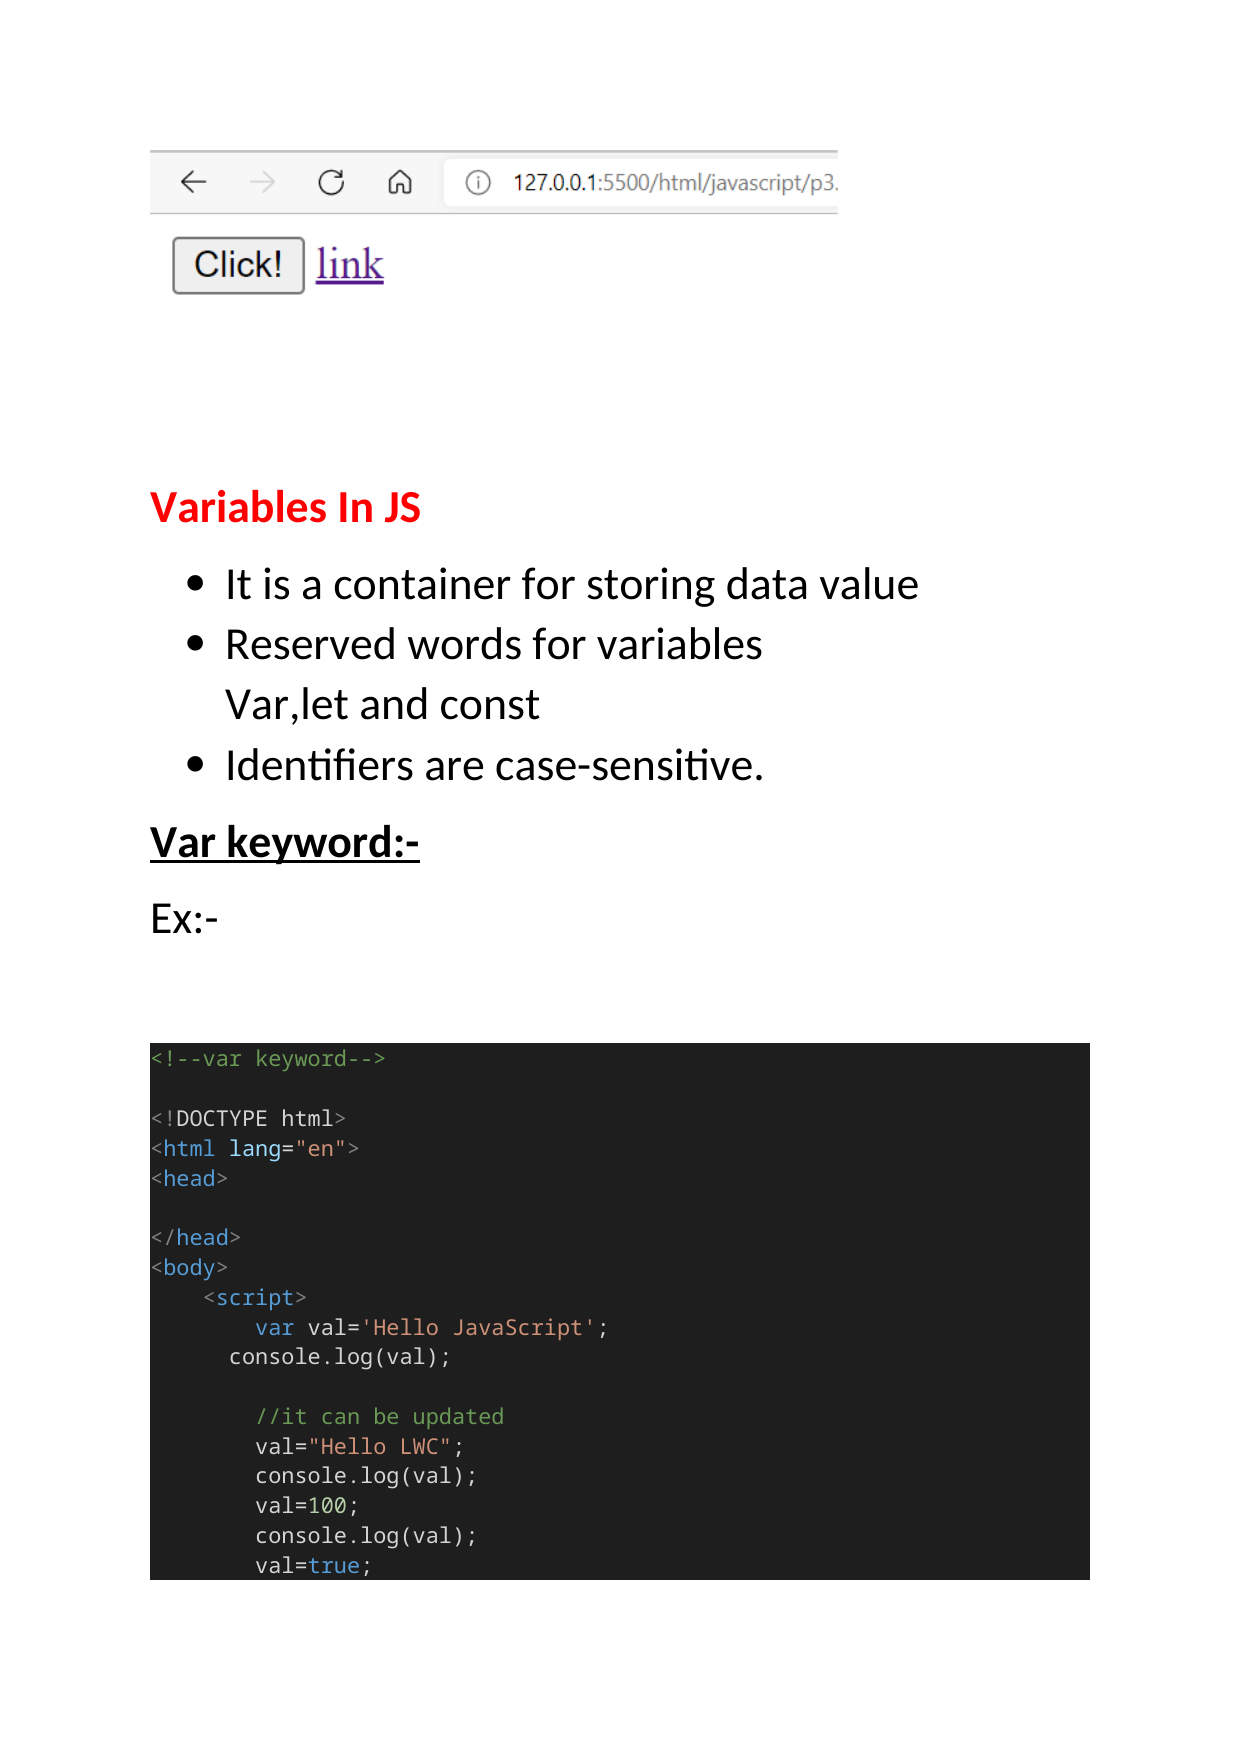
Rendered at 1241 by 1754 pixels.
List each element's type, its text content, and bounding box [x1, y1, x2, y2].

list Identifiers are case-sensitive. [187, 736, 1090, 791]
text <html lang="en"> [150, 1133, 1090, 1163]
text </head> [150, 1222, 1090, 1252]
text Ex:- [150, 889, 1090, 945]
text <!DOCTYPE html> [150, 1103, 1090, 1133]
text val=true; [150, 1550, 1090, 1580]
text console.log(val); [150, 1461, 1090, 1490]
text val=100; [150, 1490, 1090, 1520]
text val="Hello LWC"; [150, 1431, 1090, 1461]
text <!--var keyword--> [150, 1043, 1090, 1073]
text Var keyword:- [150, 812, 1090, 868]
text //it can be updated [150, 1401, 1090, 1431]
list It is a container for storing data value [187, 554, 1090, 611]
text <script> [150, 1282, 1090, 1312]
picture [150, 150, 838, 459]
text Variables In JS [150, 478, 1090, 533]
text var val='Hello JavaScript'; [150, 1312, 1090, 1341]
text <head> [150, 1163, 1090, 1192]
text <body> [150, 1252, 1090, 1282]
text console.log(val); [150, 1520, 1090, 1550]
list Reserved words for variables [187, 615, 1090, 671]
list Var,let and const [225, 675, 1090, 731]
text console.log(val); [150, 1341, 1090, 1371]
